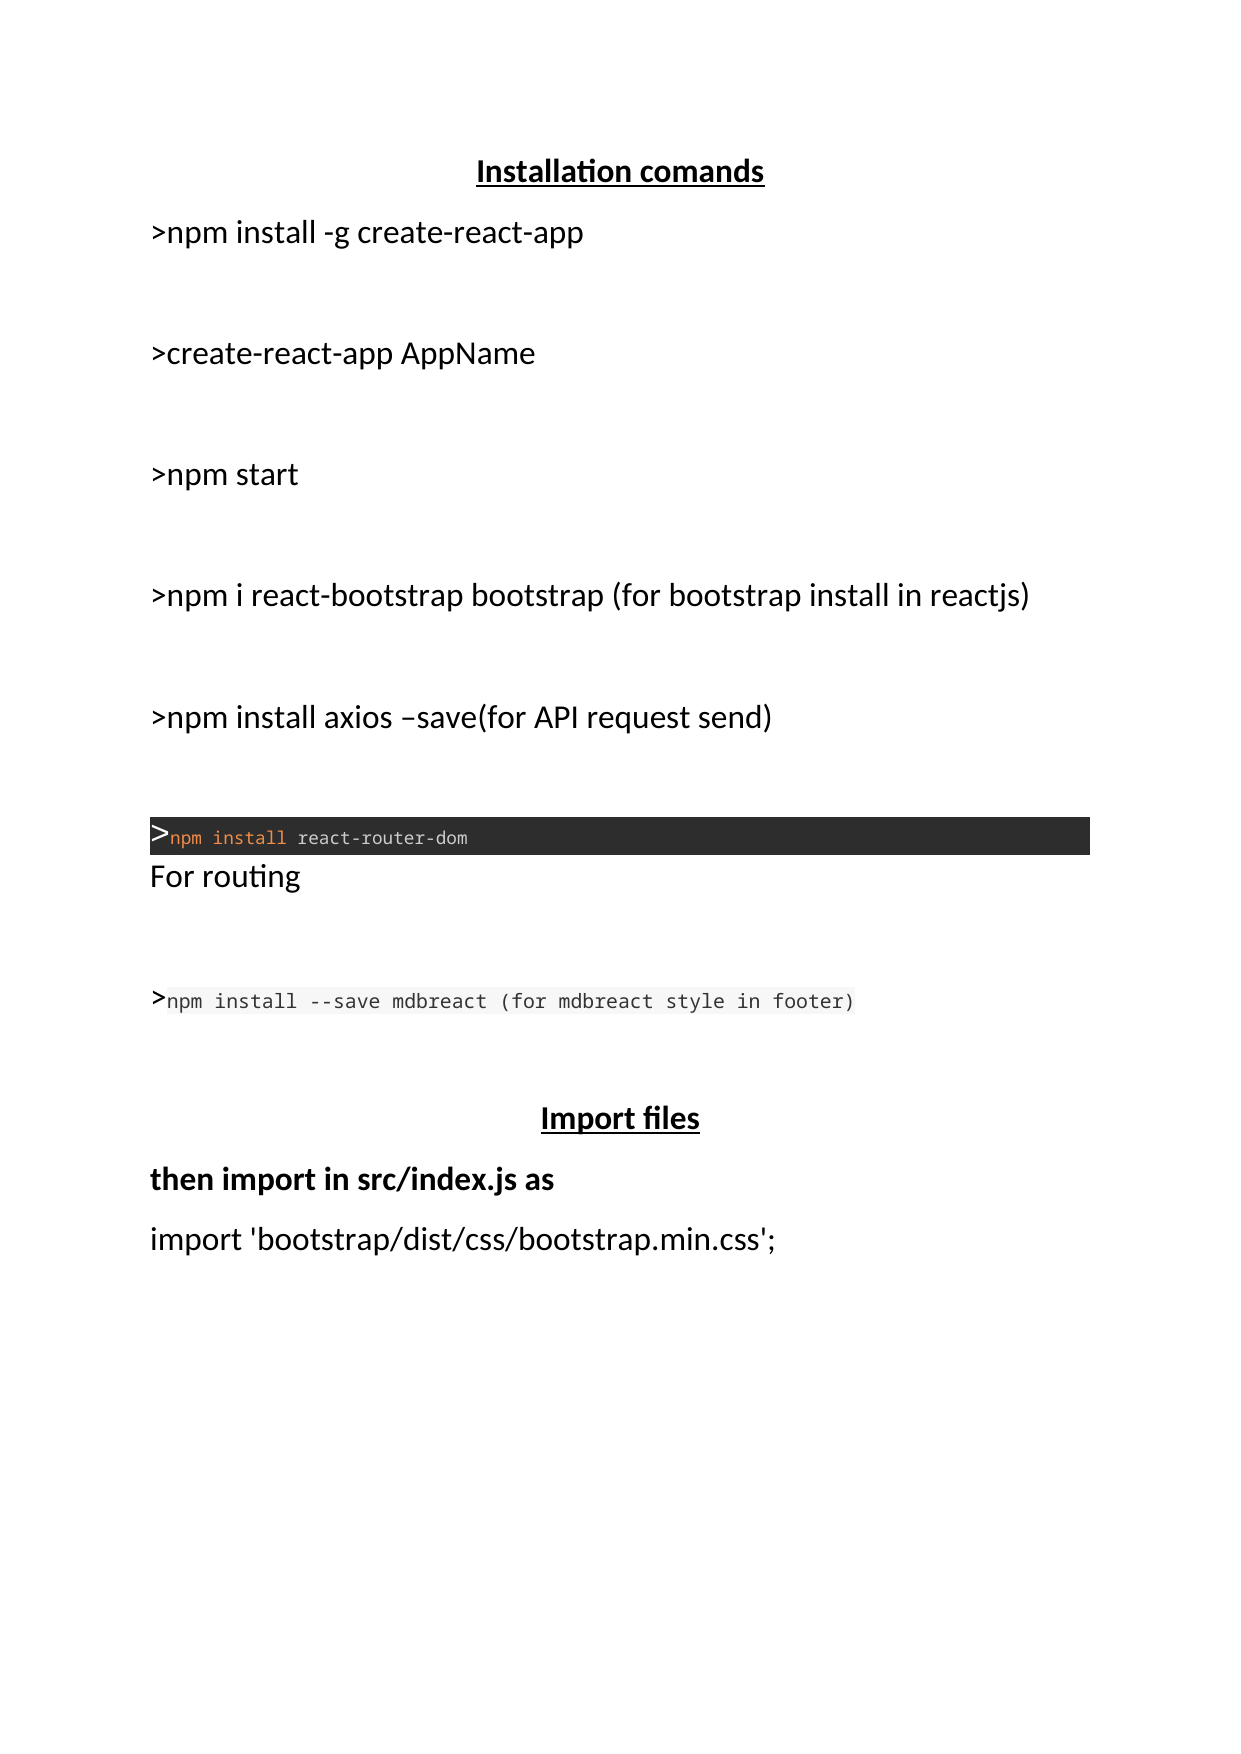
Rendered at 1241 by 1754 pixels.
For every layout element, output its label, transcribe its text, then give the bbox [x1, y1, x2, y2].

text >npm install --save mdbreact (for mdbreact style in footer) [150, 976, 1090, 1017]
text then import in src/index.js as [150, 1158, 1090, 1198]
text >create-react-app AppName [150, 332, 1090, 373]
text >npm install react-router-dom [150, 817, 1090, 855]
text Import files [150, 1097, 1090, 1138]
text >npm i react-bootstrap bootstrap (for bootstrap install in reactjs) [150, 574, 1090, 615]
text Installation comands [150, 150, 1090, 191]
text import 'bootstrap/dist/css/bootstrap.min.css'; [150, 1218, 1090, 1259]
text >npm install axios –save(for API request send) [150, 696, 1090, 736]
text For routing [150, 855, 1090, 895]
text >npm start [150, 453, 1090, 494]
text >npm install -g create-react-app [150, 211, 1090, 251]
